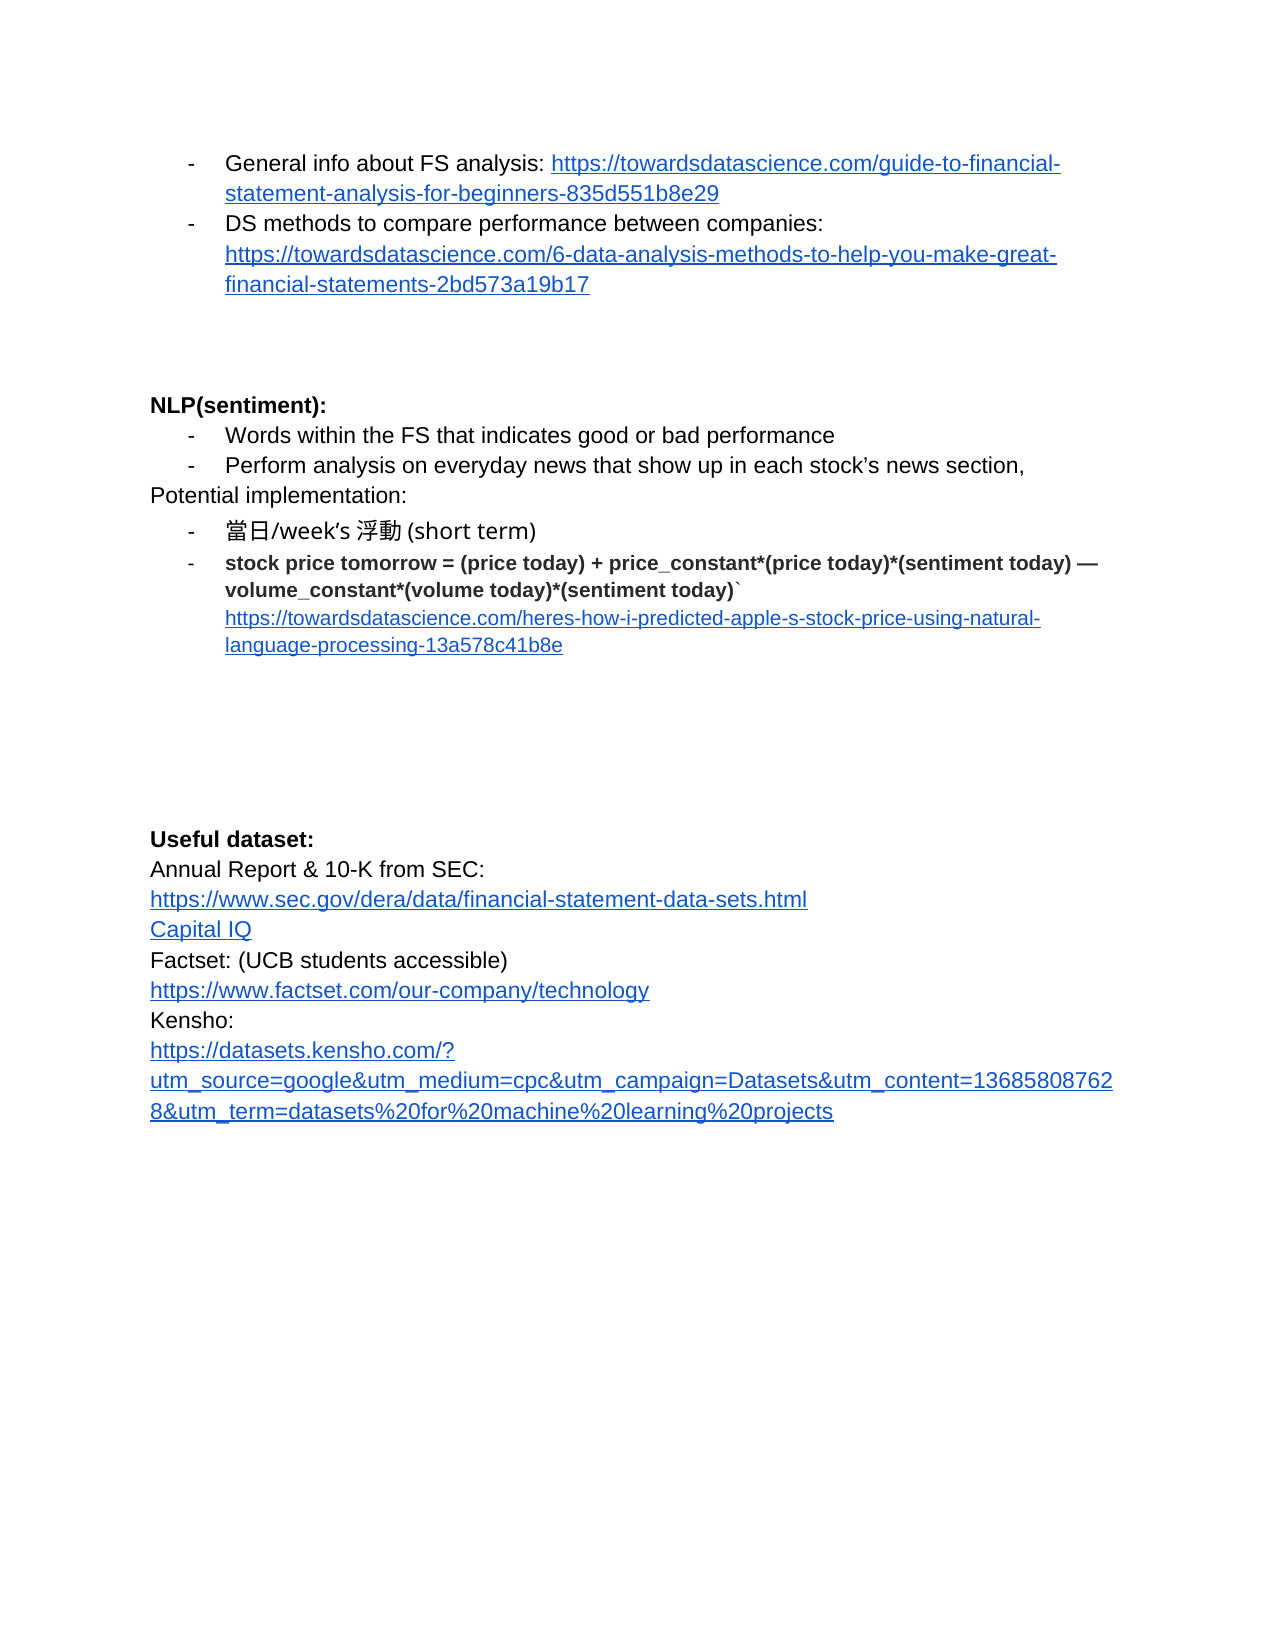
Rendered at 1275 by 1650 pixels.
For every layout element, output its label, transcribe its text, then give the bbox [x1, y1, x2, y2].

text Capital IQ [150, 916, 1125, 943]
text https://www.factset.com/our-company/technology [150, 977, 1125, 1003]
list General info about FS analysis: https://towardsdatascience.com/guide-to-financial-statement-analysis-for-beginners-835d551b8e29 [187, 150, 1125, 207]
text Potential implementation: [150, 482, 1125, 509]
list 當日/week’s 浮動 (short term) [187, 512, 1125, 546]
list Words within the FS that indicates good or bad performance [187, 422, 1125, 448]
text Factset: (UCB students accessible) [150, 947, 1125, 973]
text Annual Report & 10-K from SEC: [150, 856, 1125, 882]
text https://datasets.kensho.com/?utm_source=google&utm_medium=cpc&utm_campaign=Datasets&utm_content=136858087628&utm_term=datasets%20for%20machine%20learning%20projects [150, 1037, 1125, 1124]
text Useful dataset: [150, 826, 1125, 852]
text NLP(sentiment): [150, 392, 1125, 418]
list DS methods to compare performance between companies: [187, 210, 1125, 237]
text https://www.sec.gov/dera/data/financial-statement-data-sets.html [150, 886, 1125, 912]
list Perform analysis on everyday news that show up in each stock’s news section, [187, 452, 1125, 478]
text https://towardsdatascience.com/6-data-analysis-methods-to-help-you-make-great-financial-statements-2bd573a19b17 [225, 241, 1125, 297]
text https://towardsdatascience.com/heres-how-i-predicted-apple-s-stock-price-using-natural-language-processing-13a578c41b8e [225, 606, 1125, 657]
list stock price tomorrow = (price today) + price_constant*(price today)*(sentiment today) — volume_constant*(volume today)*(sentiment today)` [187, 551, 1125, 602]
text Kensho: [150, 1007, 1125, 1033]
